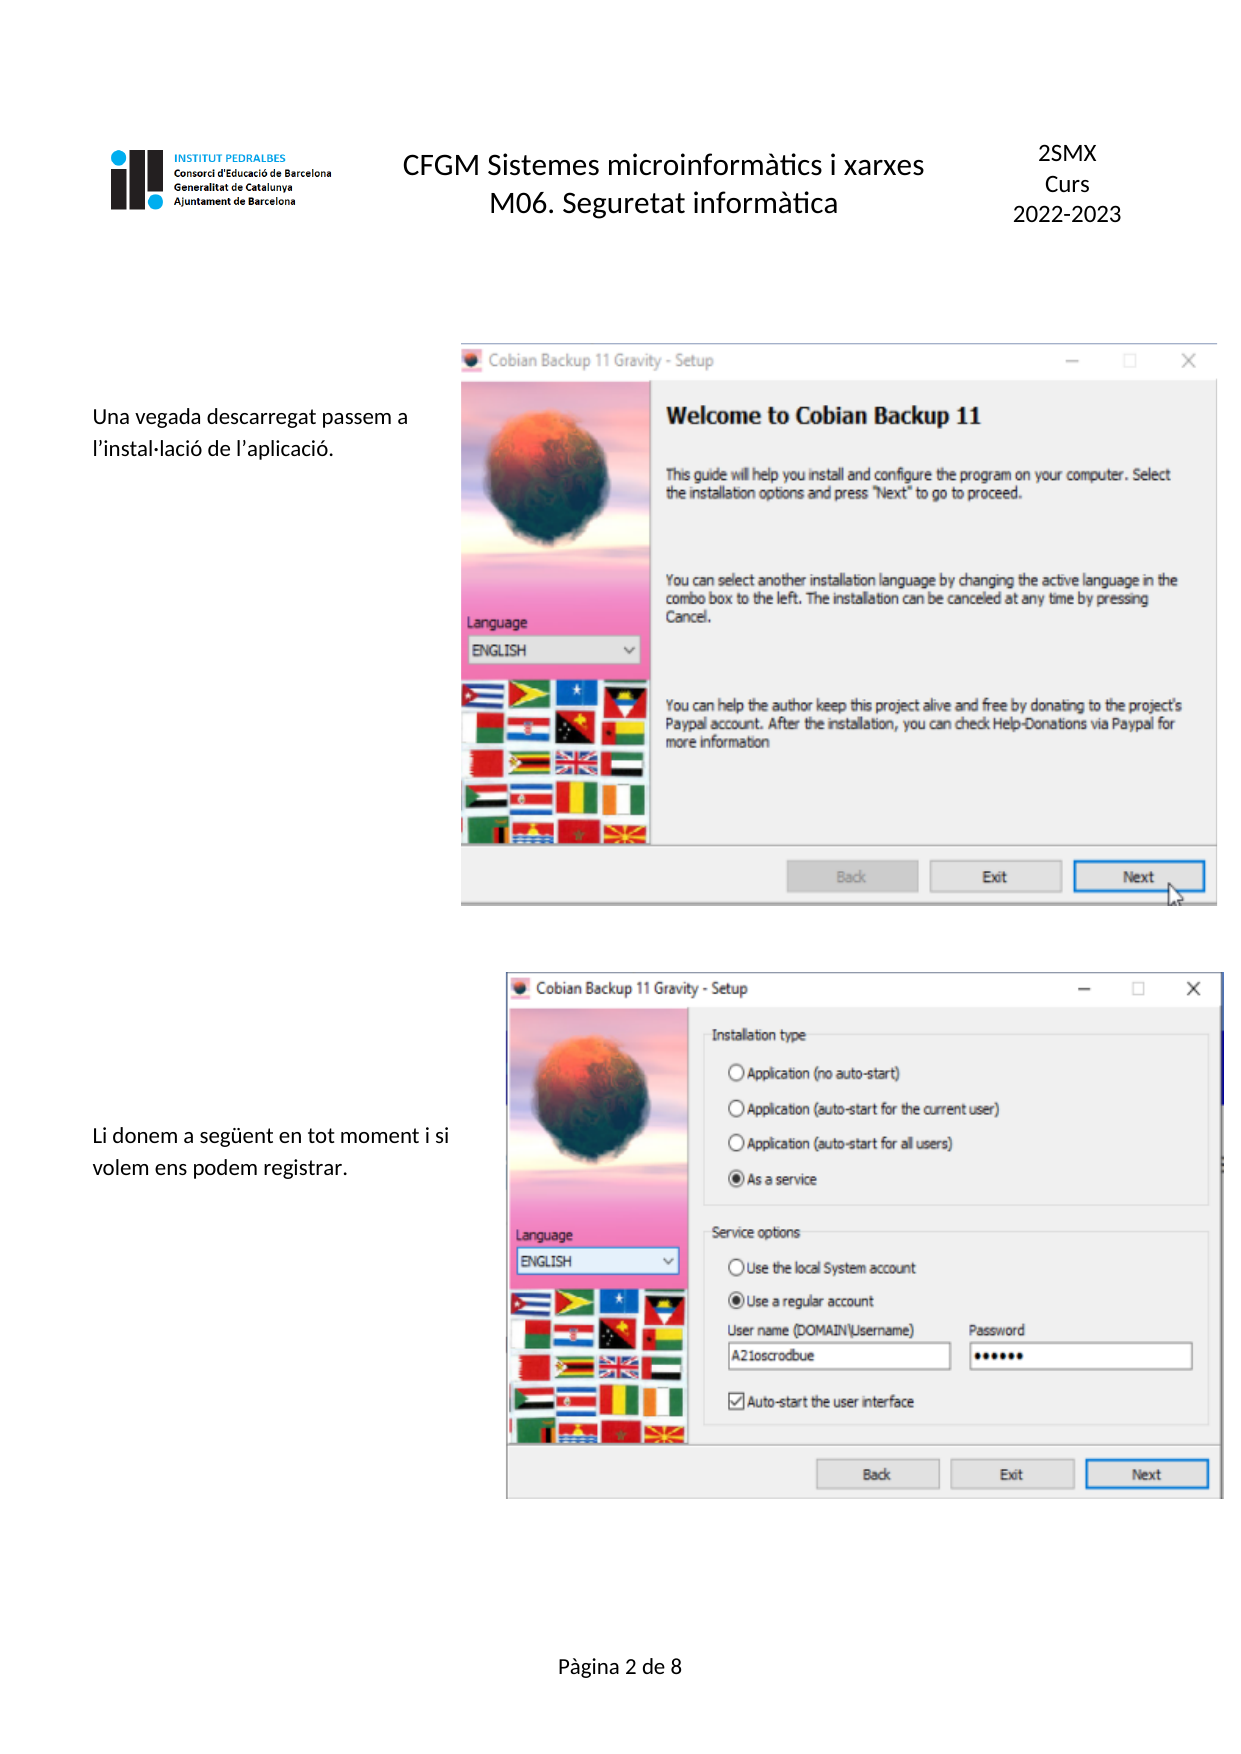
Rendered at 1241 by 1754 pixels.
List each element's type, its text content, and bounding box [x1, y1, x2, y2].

text Li donem a següent en tot moment i si volem ens podem registrar. [92, 1121, 505, 1181]
picture [461, 343, 1218, 906]
picture [505, 972, 1224, 1499]
picture [107, 148, 338, 213]
text Una vegada descarregat passem a l’instal·lació de l’aplicació. [92, 402, 461, 462]
